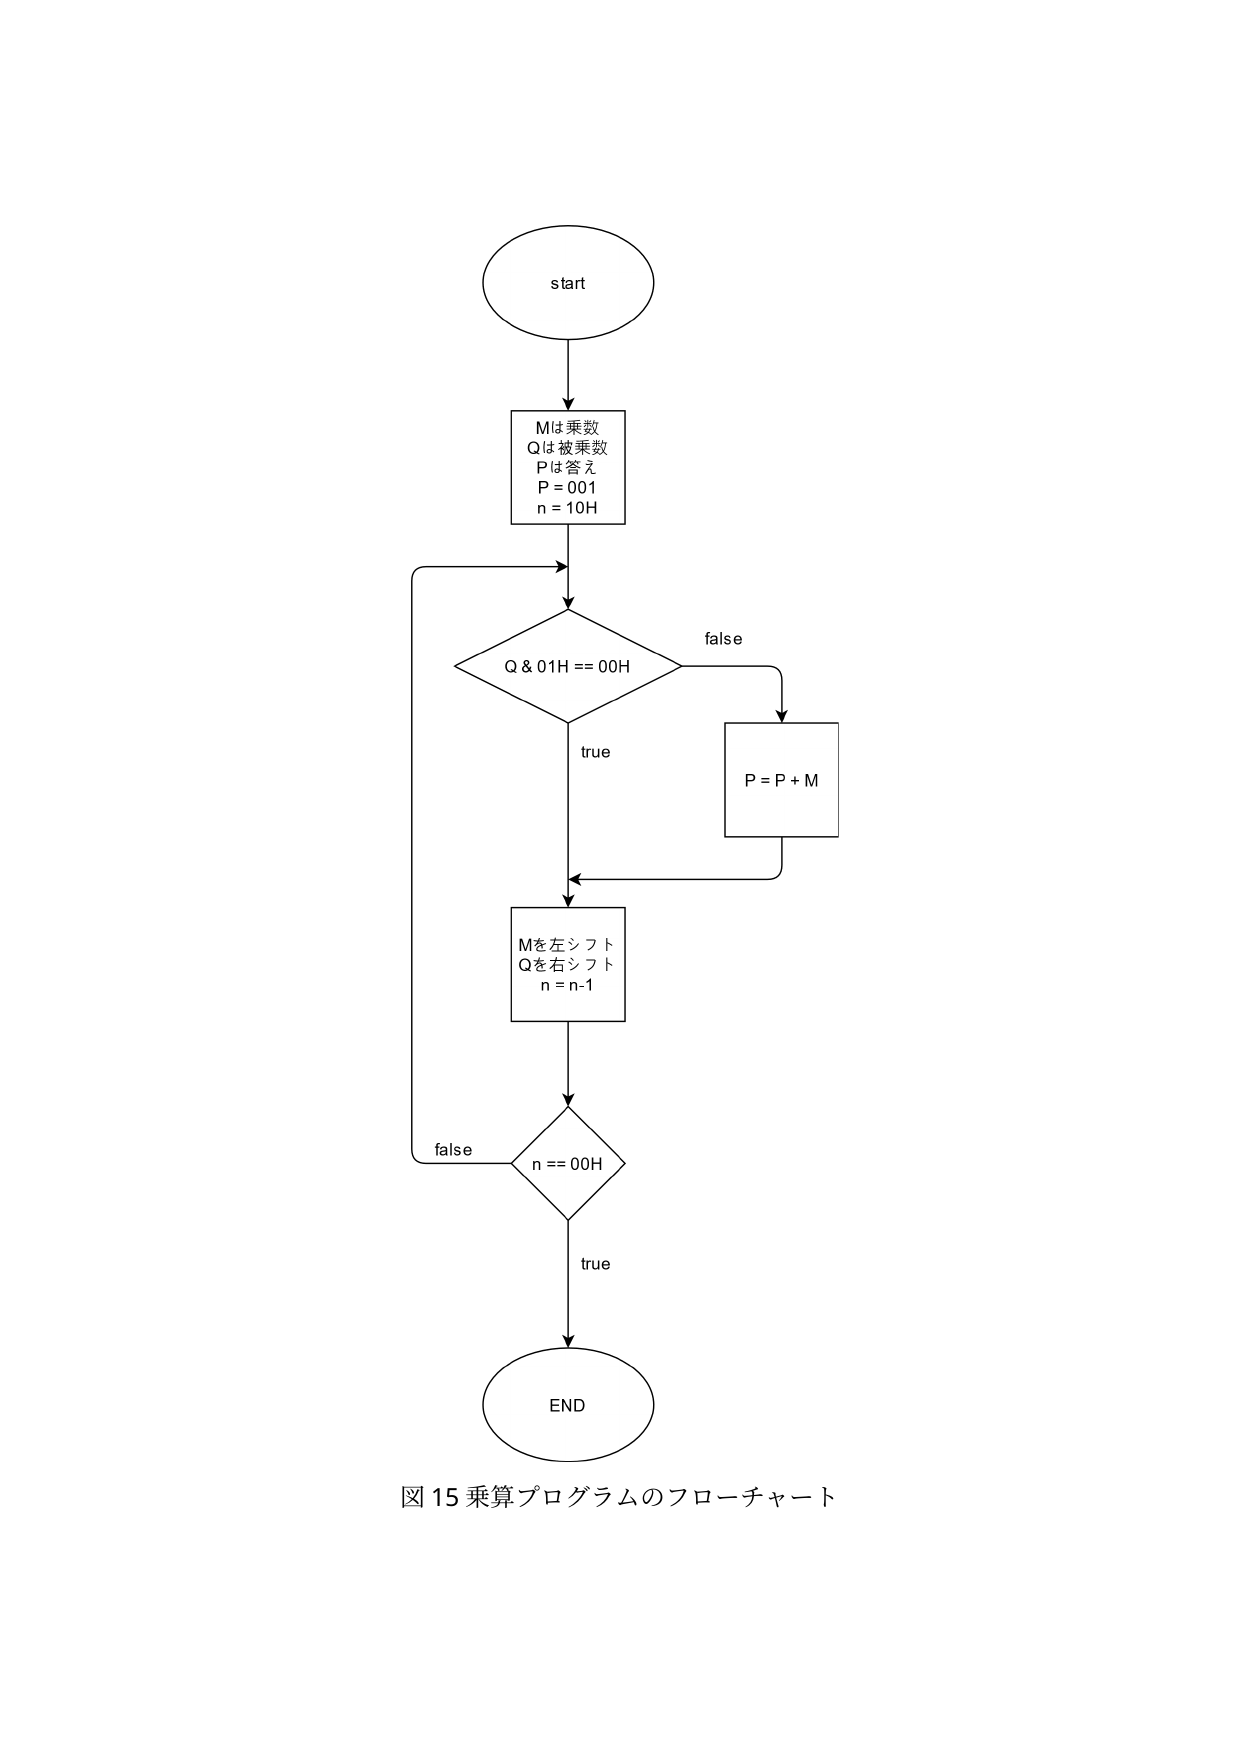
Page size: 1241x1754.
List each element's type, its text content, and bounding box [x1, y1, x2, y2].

text 図15 乗算プログラムのフローチャート [177, 1475, 1063, 1517]
picture [401, 225, 839, 1462]
